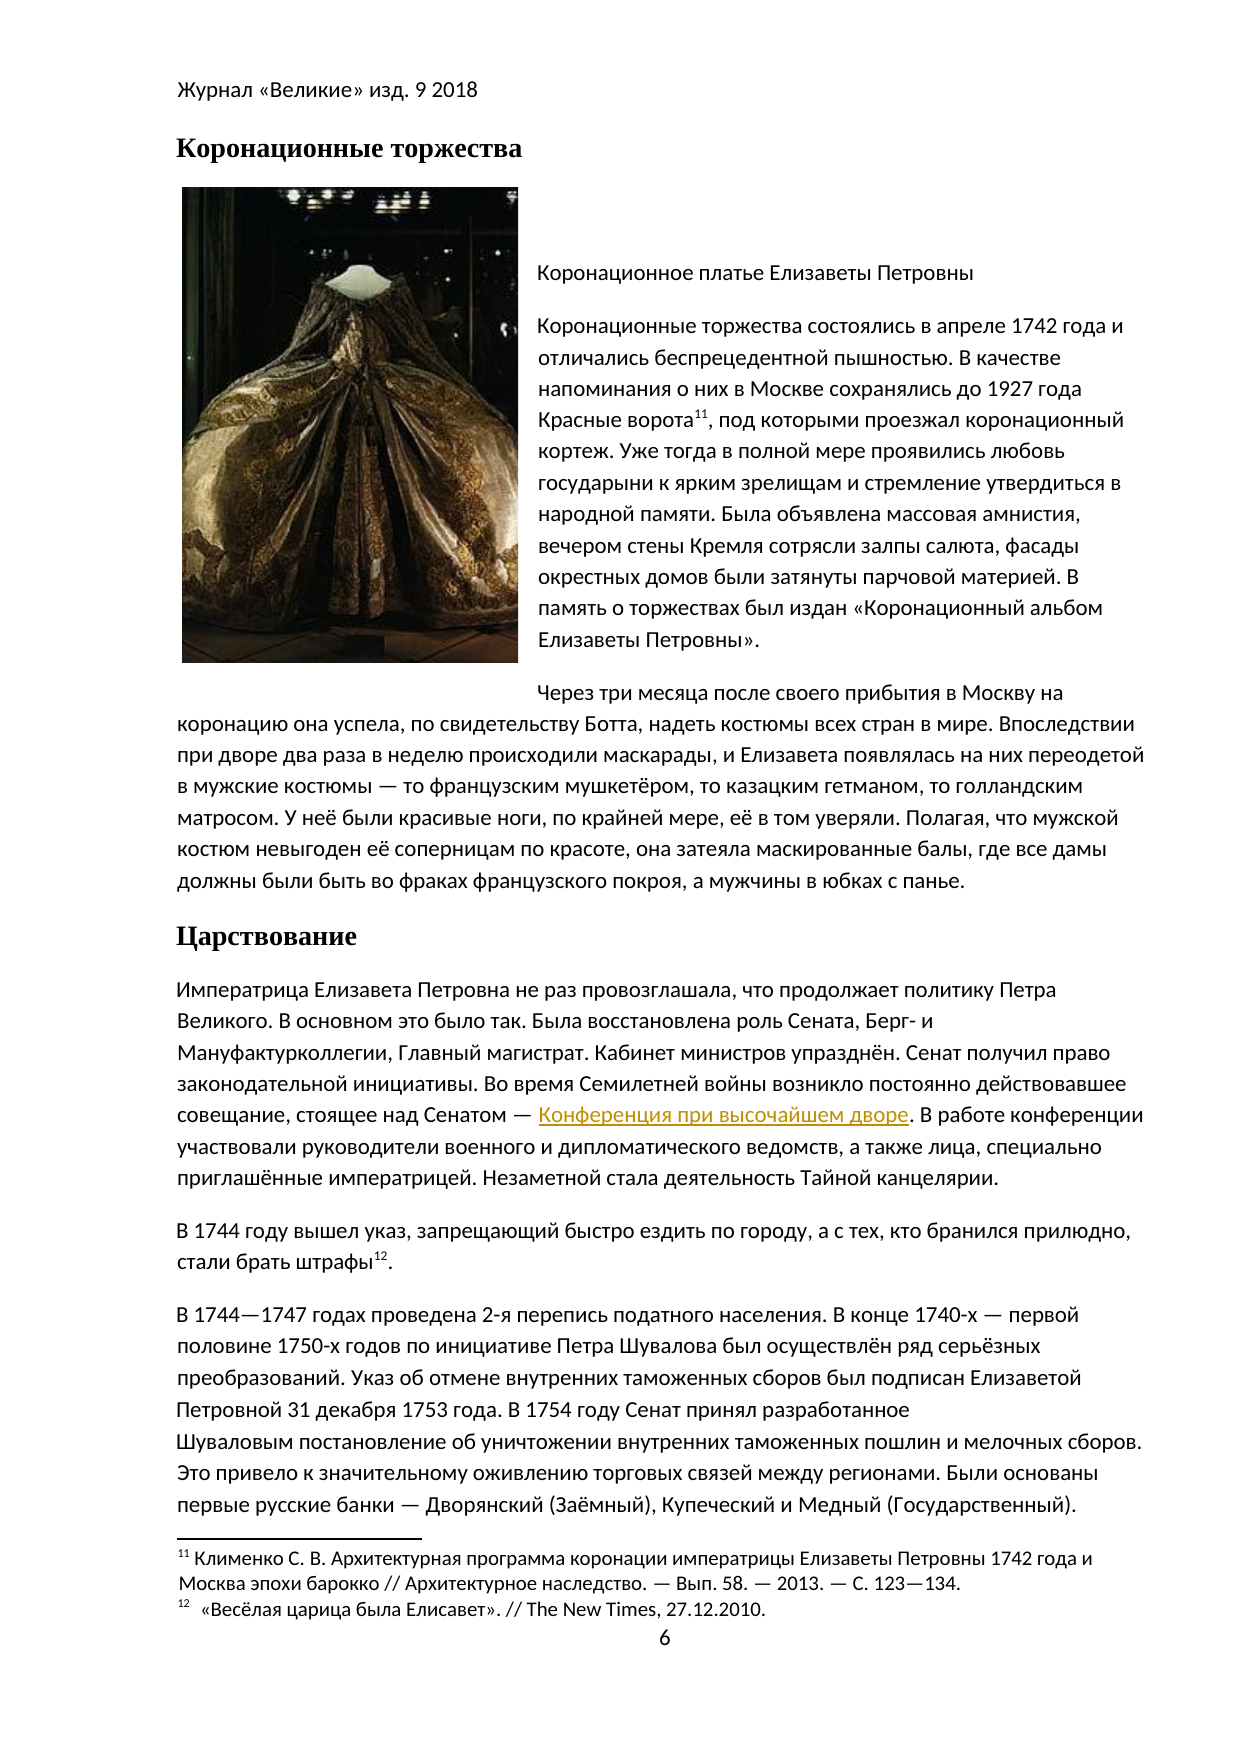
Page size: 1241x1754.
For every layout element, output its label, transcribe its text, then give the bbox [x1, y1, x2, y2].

picture [177, 187, 518, 659]
text Шуваловым постановление об уничтожении внутренних таможенных пошлин и мелочных сборов. Это привело к значительному оживлению торговых связей между регионами. Были основаны первые русские банки — Дворянский (Заёмный), Купеческий и Медный (Государственный). [176, 1427, 1152, 1518]
text Коронационные торжества состоялись в апреле 1742 года и отличались беспрецедентной пышностью. В качестве напоминания о них в Москве сохранялись до 1927 года Красные ворота, под которыми проезжал коронационный кортеж. Уже тогда в полной мере проявились любовь государыни к ярким зрелищам и стремление утвердиться в народной памяти. Была объявлена массовая амнистия, вечером стены Кремля сотрясли залпы салюта, фасады окрестных домов были затянуты парчовой материей. В память о торжествах был издан «Коронационный альбом Елизаветы Петровны». [518, 311, 1152, 653]
text Через три месяца после своего прибытия в Москву на коронацию она успела, по свидетельству Ботта, надеть костюмы всех стран в мире. Впоследствии при дворе два раза в неделю происходили маскарады, и Елизавета появлялась на них переодетой в мужские костюмы — то французским мушкетёром, то казацким гетманом, то голландским матросом. У неё были красивые ноги, по крайней мере, её в том уверяли. Полагая, что мужской костюм невыгоден её соперницам по красоте, она затеяла маскированные балы, где все дамы должны были быть во фраках французского покроя, а мужчины в юбках с панье. [176, 678, 1152, 894]
subtitle Коронационные торжества [176, 131, 1152, 163]
text В 1744—1747 годах проведена 2-я перепись податного населения. В конце 1740-х — первой половине 1750-х годов по инициативе Петра Шувалова был осуществлён ряд серьёзных преобразований. Указ об отмене внутренних таможенных сборов был подписан Елизаветой [176, 1300, 1152, 1391]
text Императрица Елизавета Петровна не раз провозглашала, что продолжает политику Петра Великого. В основном это было так. Была восстановлена роль Сената, Берг- и Мануфактурколлегии, Главный магистрат. Кабинет министров упразднён. Сенат получил право законодательной инициативы. Во время Семилетней войны возникло постоянно действовавшее совещание, стоящее над Сенатом — Конференция при высочайшем дворе. В работе конференции участвовали руководители военного и дипломатического ведомств, а также лица, специально приглашённые императрицей. Незаметной стала деятельность Тайной канцелярии. [176, 975, 1152, 1191]
text Коронационное платье Елизаветы Петровны [518, 258, 1152, 286]
subtitle Царствование [176, 918, 1152, 951]
text В 1744 году вышел указ, запрещающий быстро ездить по городу, а с тех, кто бранился прилюдно, стали брать штрафы. [176, 1216, 1152, 1275]
text Петровной 31 декабря 1753 года. В 1754 году Сенат принял разработанное [176, 1395, 1152, 1423]
